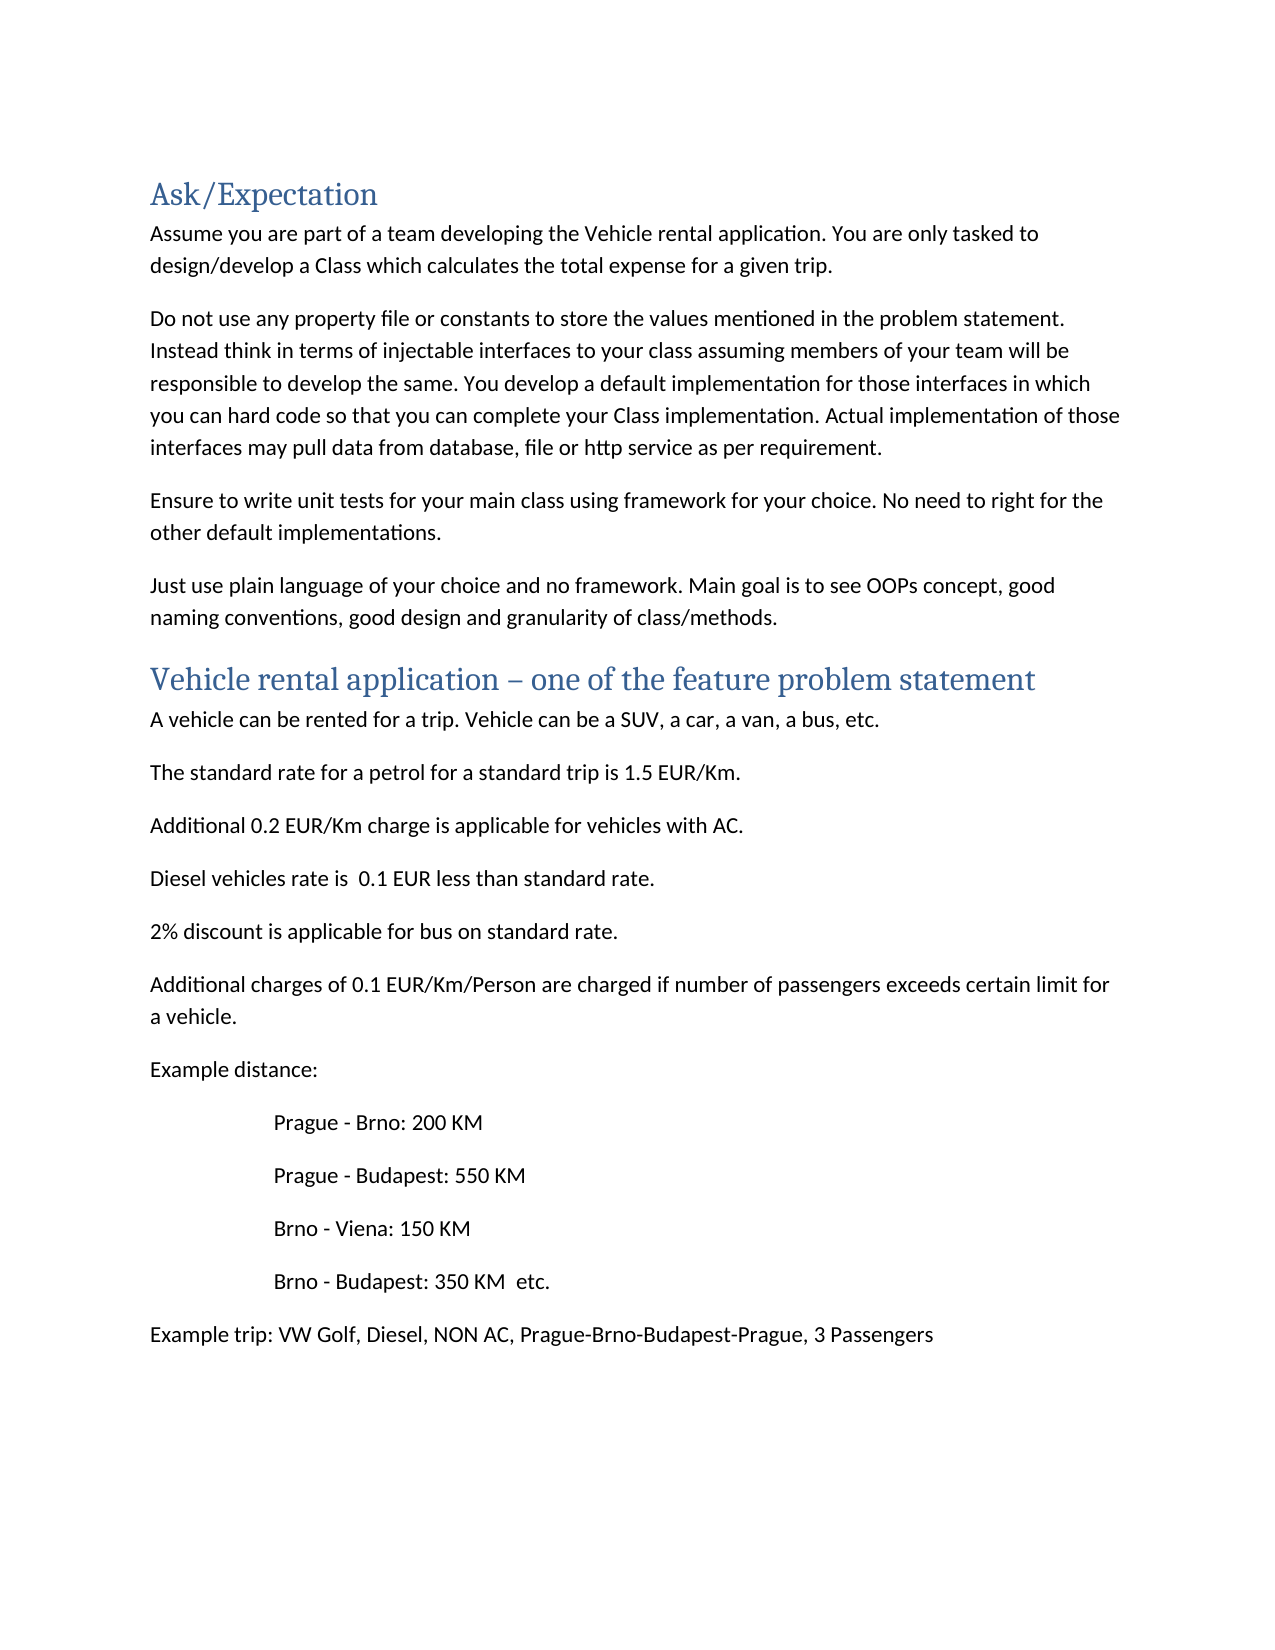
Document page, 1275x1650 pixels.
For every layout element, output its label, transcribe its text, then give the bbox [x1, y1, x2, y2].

text Just use plain language of your choice and no framework. Main goal is to see OOPs concept, good naming conventions, good design and granularity of class/methods. [150, 571, 1125, 631]
subtitle Vehicle rental application – one of the feature problem statement [150, 661, 1125, 699]
text 2% discount is applicable for bus on standard rate. [150, 917, 1125, 945]
text Additional 0.2 EUR/Km charge is applicable for vehicles with AC. [150, 811, 1125, 839]
text Brno - Budapest: 350 KM etc. [150, 1267, 1125, 1295]
subtitle Ask/Expectation [150, 175, 1125, 213]
text The standard rate for a petrol for a standard trip is 1.5 EUR/Km. [150, 758, 1125, 786]
text Additional charges of 0.1 EUR/Km/Person are charged if number of passengers exceeds certain limit for a vehicle. [150, 970, 1125, 1030]
text Prague - Brno: 200 KM [150, 1108, 1125, 1136]
text Example distance: [150, 1055, 1125, 1083]
text Ensure to write unit tests for your main class using framework for your choice. No need to right for the other default implementations. [150, 486, 1125, 546]
text Example trip: VW Golf, Diesel, NON AC, Prague-Brno-Budapest-Prague, 3 Passengers [150, 1320, 1125, 1348]
text Brno - Viena: 150 KM [150, 1214, 1125, 1242]
text Prague - Budapest: 550 KM [150, 1161, 1125, 1189]
text A vehicle can be rented for a trip. Vehicle can be a SUV, a car, a van, a bus, etc. [150, 705, 1125, 733]
text Diesel vehicles rate is 0.1 EUR less than standard rate. [150, 864, 1125, 892]
text Do not use any property file or constants to store the values mentioned in the problem statement. Instead think in terms of injectable interfaces to your class assuming members of your team will be responsible to develop the same. You develop a default implementation for those interfaces in which you can hard code so that you can complete your Class implementation. Actual implementation of those interfaces may pull data from database, file or http service as per requirement. [150, 304, 1125, 461]
text Assume you are part of a team developing the Vehicle rental application. You are only tasked to design/develop a Class which calculates the total expense for a given trip. [150, 219, 1125, 279]
